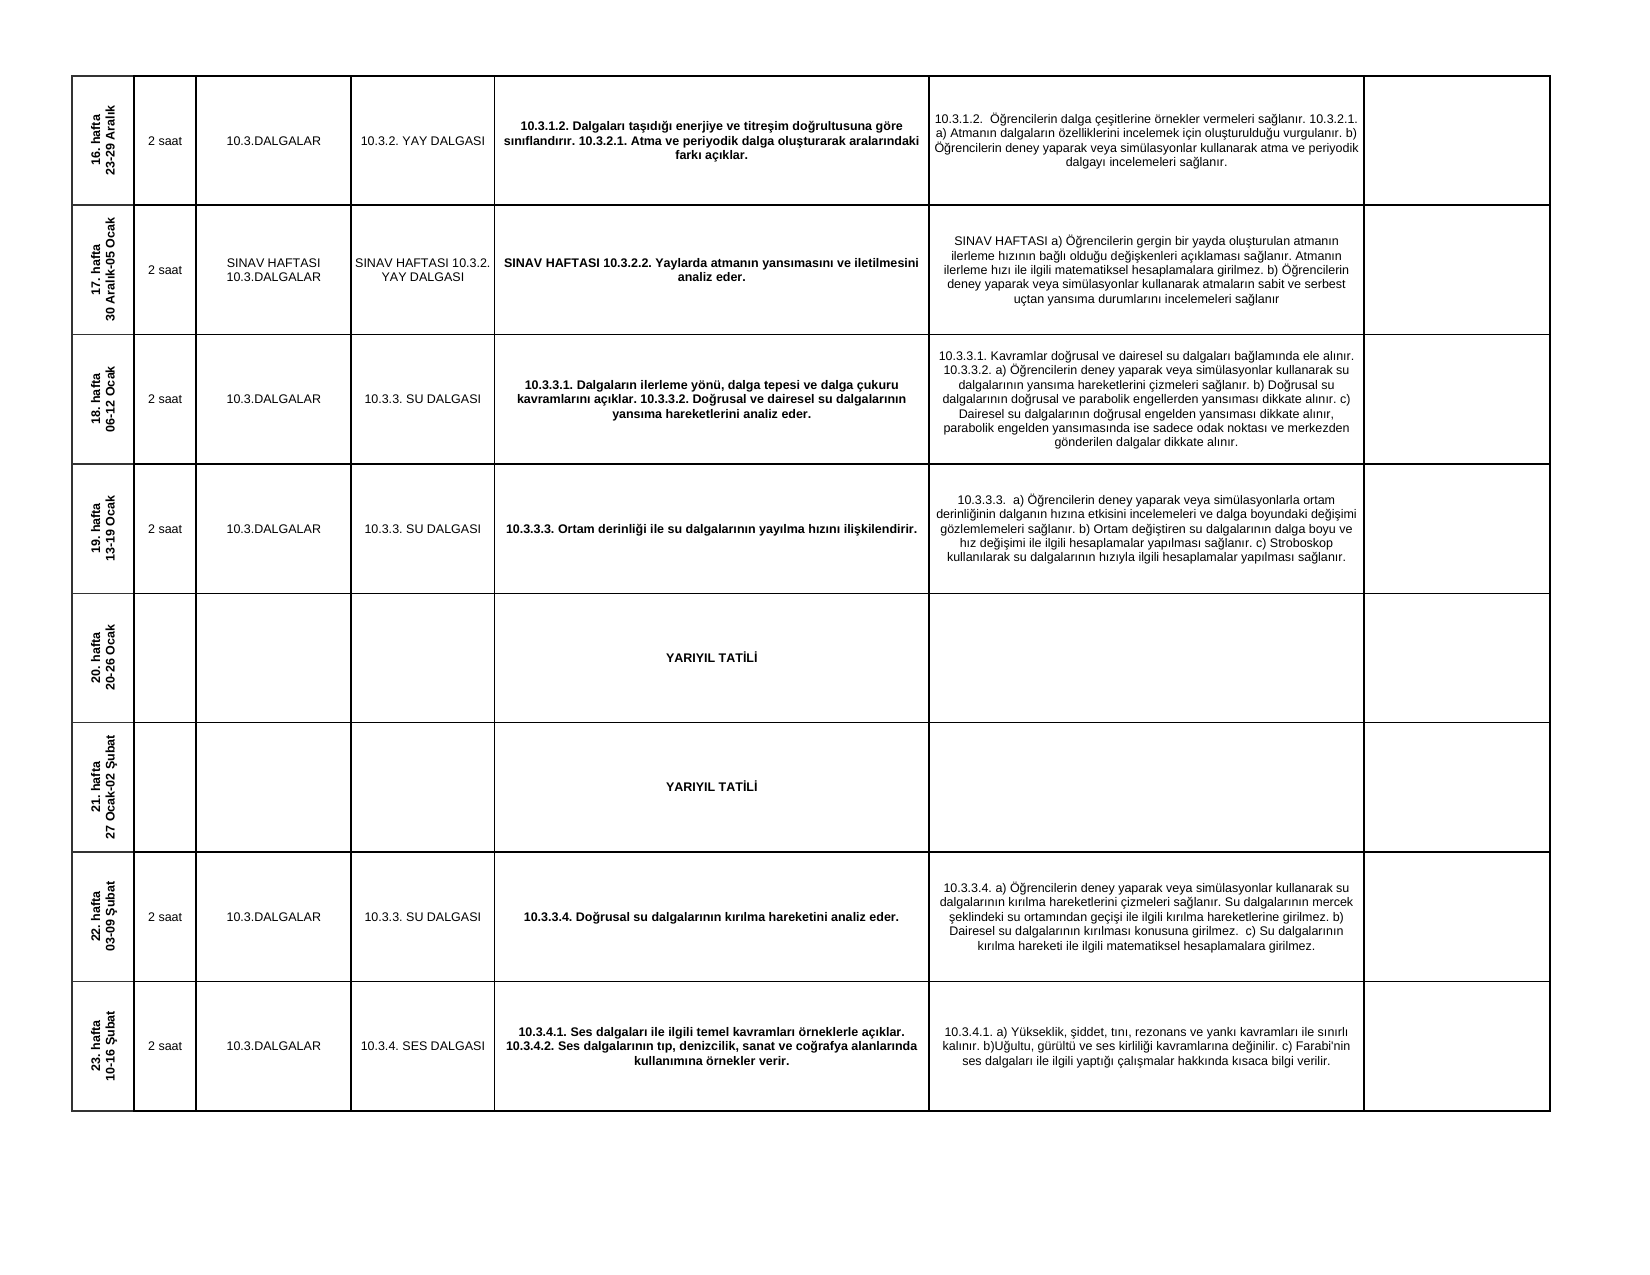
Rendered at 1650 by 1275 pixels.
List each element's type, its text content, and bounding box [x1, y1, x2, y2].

table_cell SINAV HAFTASI 10.3.2. YAY DALGASI [352, 206, 494, 334]
table_cell SINAV HAFTASI 10.3.2.2. Yaylarda atmanın yansımasını ve iletilmesini analiz eder. [495, 206, 928, 334]
table_cell 10.3.DALGALAR [197, 77, 350, 204]
table_cell 2 saat [135, 206, 195, 334]
table_cell [1365, 723, 1549, 851]
table_cell [197, 723, 350, 851]
table_cell 10.3.3. SU DALGASI [352, 853, 494, 981]
table_cell 20. hafta 20-26 Ocak [73, 594, 133, 722]
table_cell [135, 594, 195, 722]
table_cell 10.3.DALGALAR [197, 853, 350, 981]
table_cell 10.3.1.2. Dalgaları taşıdığı enerjiye ve titreşim doğrultusuna göre sınıflandırır. 10.3.2.1. Atma ve periyodik dalga oluşturarak aralarındaki farkı açıklar. [495, 77, 928, 204]
table_cell 22. hafta 03-09 Şubat [73, 853, 133, 981]
table_cell 10.3.3.3. Ortam derinliği ile su dalgalarının yayılma hızını ilişkilendirir. [495, 465, 928, 592]
table_cell 10.3.1.2. Öğrencilerin dalga çeşitlerine örnekler vermeleri sağlanır. 10.3.2.1. a) Atmanın dalgaların özelliklerini incelemek için oluşturulduğu vurgulanır. b) Öğrencilerin deney yaparak veya simülasyonlar kullanarak atma ve periyodik dalgayı incelemeleri sağlanır. [930, 77, 1363, 204]
table_cell [352, 723, 494, 851]
table_cell 10.3.3. SU DALGASI [352, 465, 494, 592]
table_cell 2 saat [135, 465, 195, 592]
table_cell 2 saat [135, 982, 195, 1110]
table_cell 10.3.3.3. a) Öğrencilerin deney yaparak veya simülasyonlarla ortam derinliğinin dalganın hızına etkisini incelemeleri ve dalga boyundaki değişimi gözlemlemeleri sağlanır. b) Ortam değiştiren su dalgalarının dalga boyu ve hız değişimi ile ilgili hesaplamalar yapılması sağlanır. c) Stroboskop kullanılarak su dalgalarının hızıyla ilgili hesaplamalar yapılması sağlanır. [930, 465, 1363, 592]
table_cell 18. hafta 06-12 Ocak [73, 335, 133, 463]
table_cell [197, 594, 350, 722]
table_cell 21. hafta 27 Ocak-02 Şubat [73, 723, 133, 851]
table_cell [1365, 77, 1549, 204]
table_cell [1365, 853, 1549, 981]
table_cell 10.3.DALGALAR [197, 982, 350, 1110]
table_cell 10.3.3. SU DALGASI [352, 335, 494, 463]
table_cell [1365, 335, 1549, 463]
table_cell YARIYIL TATİLİ [495, 723, 928, 851]
table_cell [1365, 982, 1549, 1110]
table_cell [1365, 594, 1549, 722]
table_cell 10.3.4. SES DALGASI [352, 982, 494, 1110]
table_cell 2 saat [135, 335, 195, 463]
table_cell SINAV HAFTASI a) Öğrencilerin gergin bir yayda oluşturulan atmanın ilerleme hızının bağlı olduğu değişkenleri açıklaması sağlanır. Atmanın ilerleme hızı ile ilgili matematiksel hesaplamalara girilmez. b) Öğrencilerin deney yaparak veya simülasyonlar kullanarak atmaların sabit ve serbest uçtan yansıma durumlarını incelemeleri sağlanır [930, 206, 1363, 334]
table_cell [930, 594, 1363, 722]
table_cell 17. hafta 30 Aralık-05 Ocak [73, 206, 133, 334]
table_cell SINAV HAFTASI 10.3.DALGALAR [197, 206, 350, 334]
table_cell 10.3.DALGALAR [197, 465, 350, 592]
table_cell 10.3.3.1. Dalgaların ilerleme yönü, dalga tepesi ve dalga çukuru kavramlarını açıklar. 10.3.3.2. Doğrusal ve dairesel su dalgalarının yansıma hareketlerini analiz eder. [495, 335, 928, 463]
table_cell [930, 723, 1363, 851]
table_cell YARIYIL TATİLİ [495, 594, 928, 722]
table_cell 10.3.3.4. Doğrusal su dalgalarının kırılma hareketini analiz eder. [495, 853, 928, 981]
table_cell [135, 723, 195, 851]
table_cell 10.3.4.1. Ses dalgaları ile ilgili temel kavramları örneklerle açıklar. 10.3.4.2. Ses dalgalarının tıp, denizcilik, sanat ve coğrafya alanlarında kullanımına örnekler verir. [495, 982, 928, 1110]
table_cell 23. hafta 10-16 Şubat [73, 982, 133, 1110]
table_cell 10.3.DALGALAR [197, 335, 350, 463]
table_cell [1365, 465, 1549, 592]
table_cell 10.3.2. YAY DALGASI [352, 77, 494, 204]
table_cell [1365, 206, 1549, 334]
table_cell 2 saat [135, 853, 195, 981]
table_cell 10.3.3.4. a) Öğrencilerin deney yaparak veya simülasyonlar kullanarak su dalgalarının kırılma hareketlerini çizmeleri sağlanır. Su dalgalarının mercek şeklindeki su ortamından geçişi ile ilgili kırılma hareketlerine girilmez. b) Dairesel su dalgalarının kırılması konusuna girilmez. c) Su dalgalarının kırılma hareketi ile ilgili matematiksel hesaplamalara girilmez. [930, 853, 1363, 981]
table_cell 10.3.3.1. Kavramlar doğrusal ve dairesel su dalgaları bağlamında ele alınır. 10.3.3.2. a) Öğrencilerin deney yaparak veya simülasyonlar kullanarak su dalgalarının yansıma hareketlerini çizmeleri sağlanır. b) Doğrusal su dalgalarının doğrusal ve parabolik engellerden yansıması dikkate alınır. c) Dairesel su dalgalarının doğrusal engelden yansıması dikkate alınır, parabolik engelden yansımasında ise sadece odak noktası ve merkezden gönderilen dalgalar dikkate alınır. [930, 335, 1363, 463]
table_cell 10.3.4.1. a) Yükseklik, şiddet, tını, rezonans ve yankı kavramları ile sınırlı kalınır. b)Uğultu, gürültü ve ses kirliliği kavramlarına değinilir. c) Farabi'nin ses dalgaları ile ilgili yaptığı çalışmalar hakkında kısaca bilgi verilir. [930, 982, 1363, 1110]
table_cell 19. hafta 13-19 Ocak [73, 465, 133, 592]
table_cell [352, 594, 494, 722]
table_cell 16. hafta 23-29 Aralık [73, 77, 133, 204]
table_cell 2 saat [135, 77, 195, 204]
